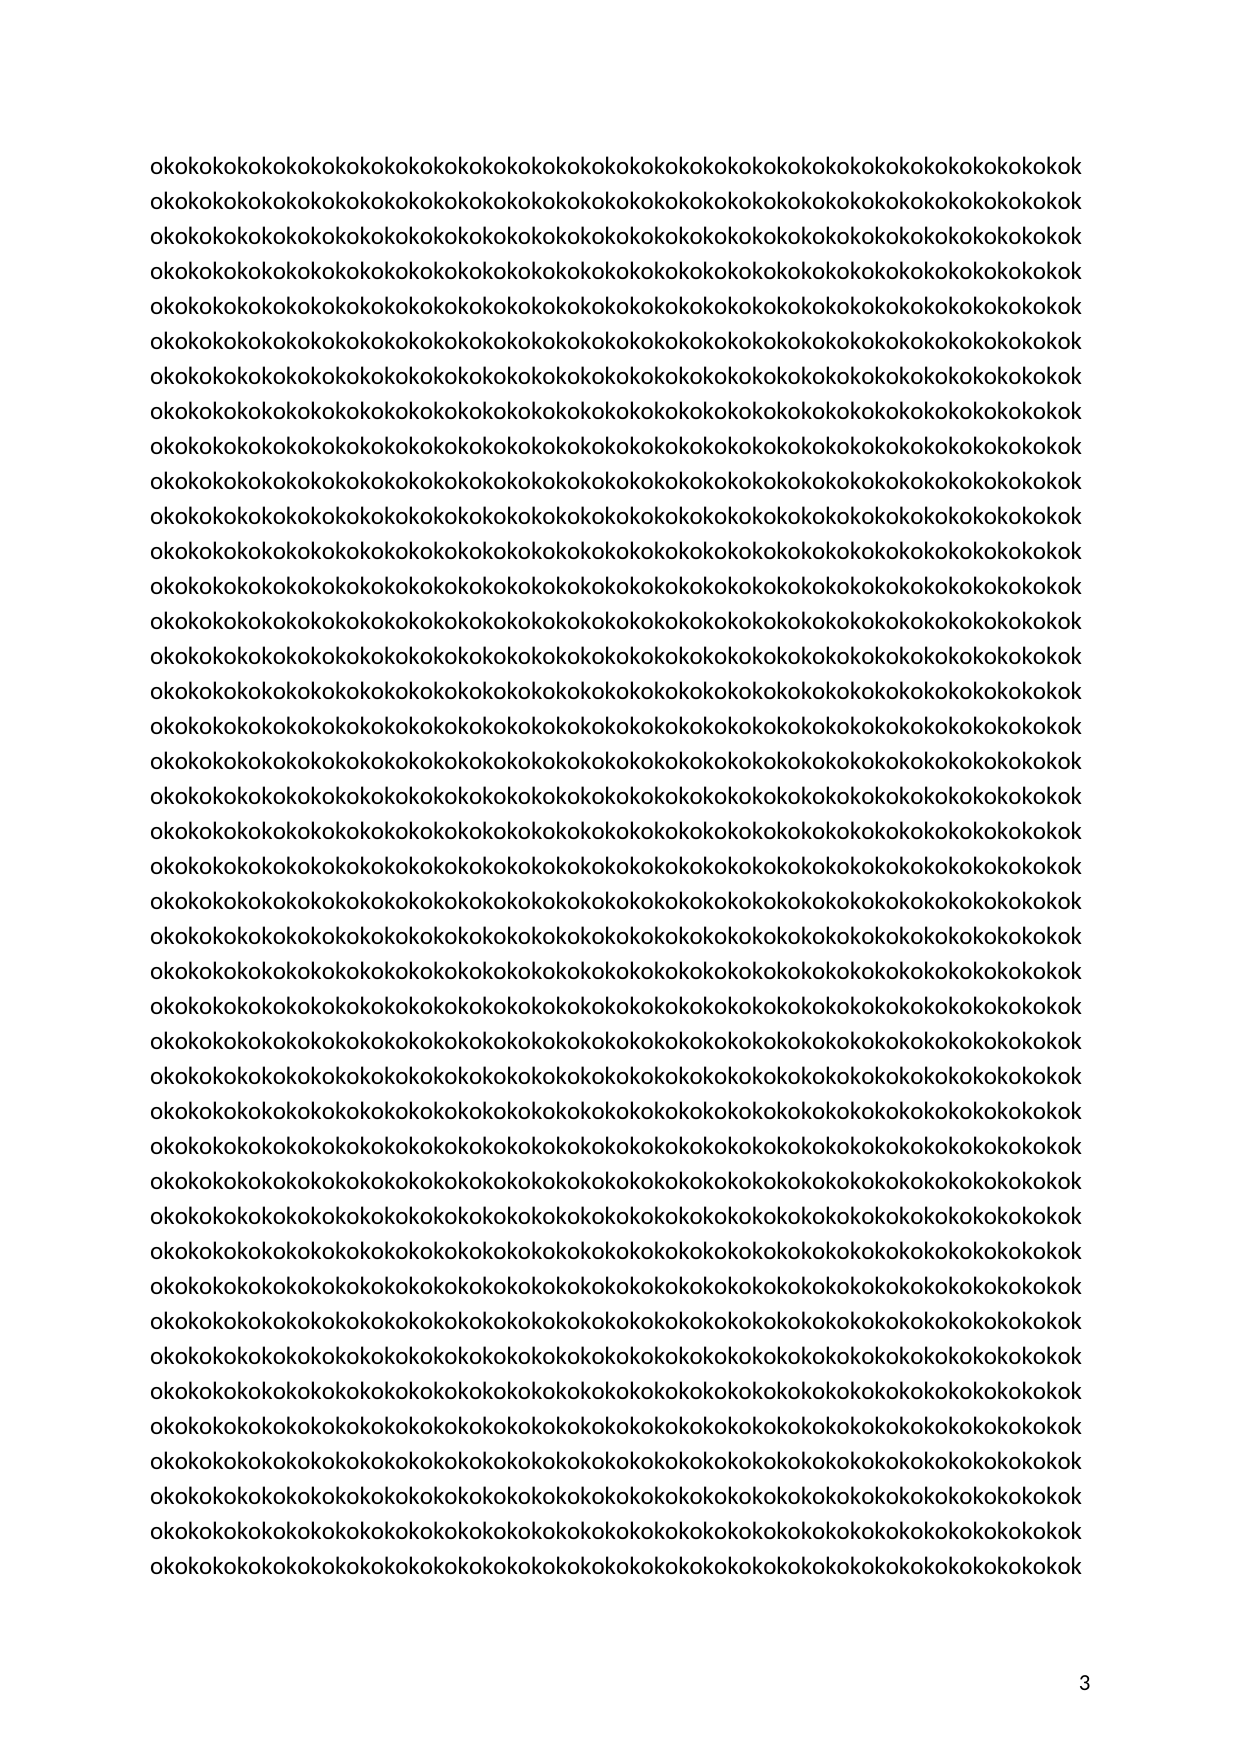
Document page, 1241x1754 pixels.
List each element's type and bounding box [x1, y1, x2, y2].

text [150, 150, 1090, 1581]
